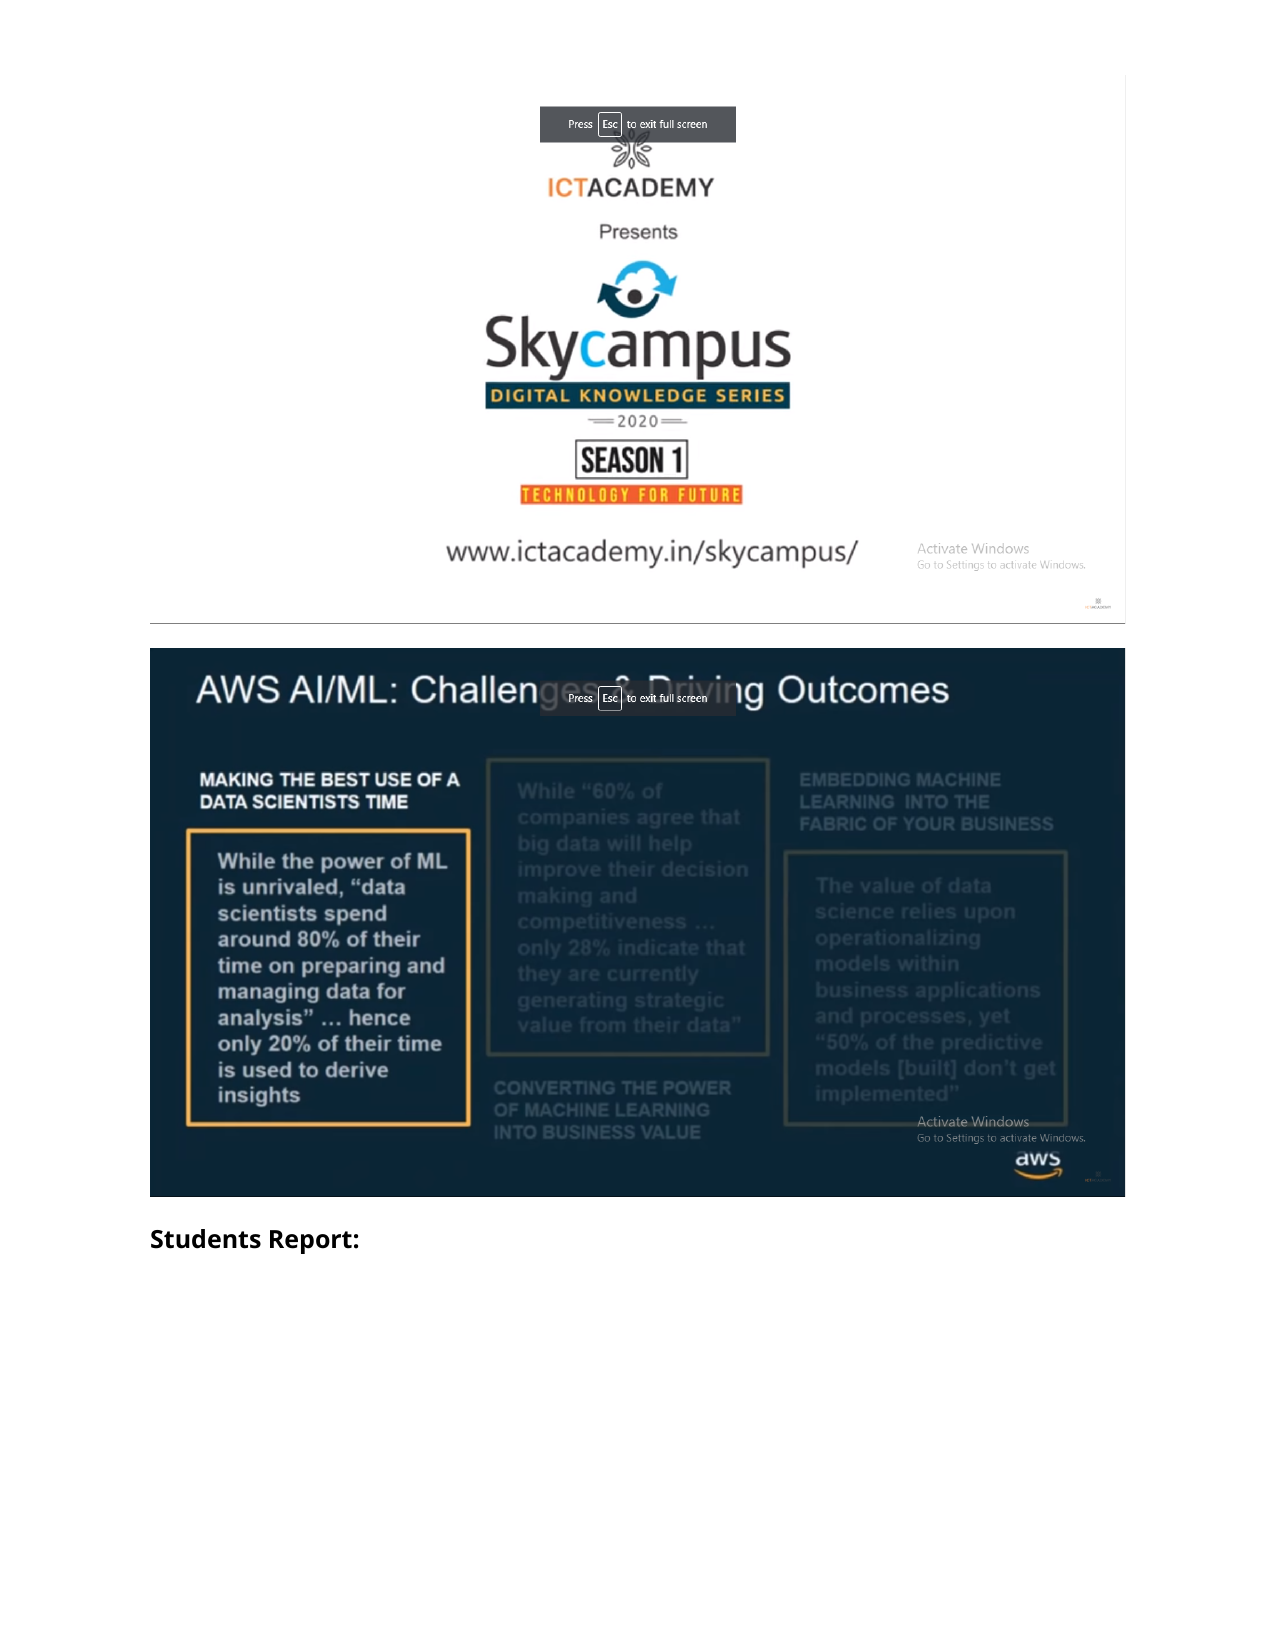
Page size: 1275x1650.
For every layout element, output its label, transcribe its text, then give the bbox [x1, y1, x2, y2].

text Students Report: [150, 1221, 1125, 1255]
picture [150, 75, 1125, 624]
picture [150, 648, 1125, 1197]
